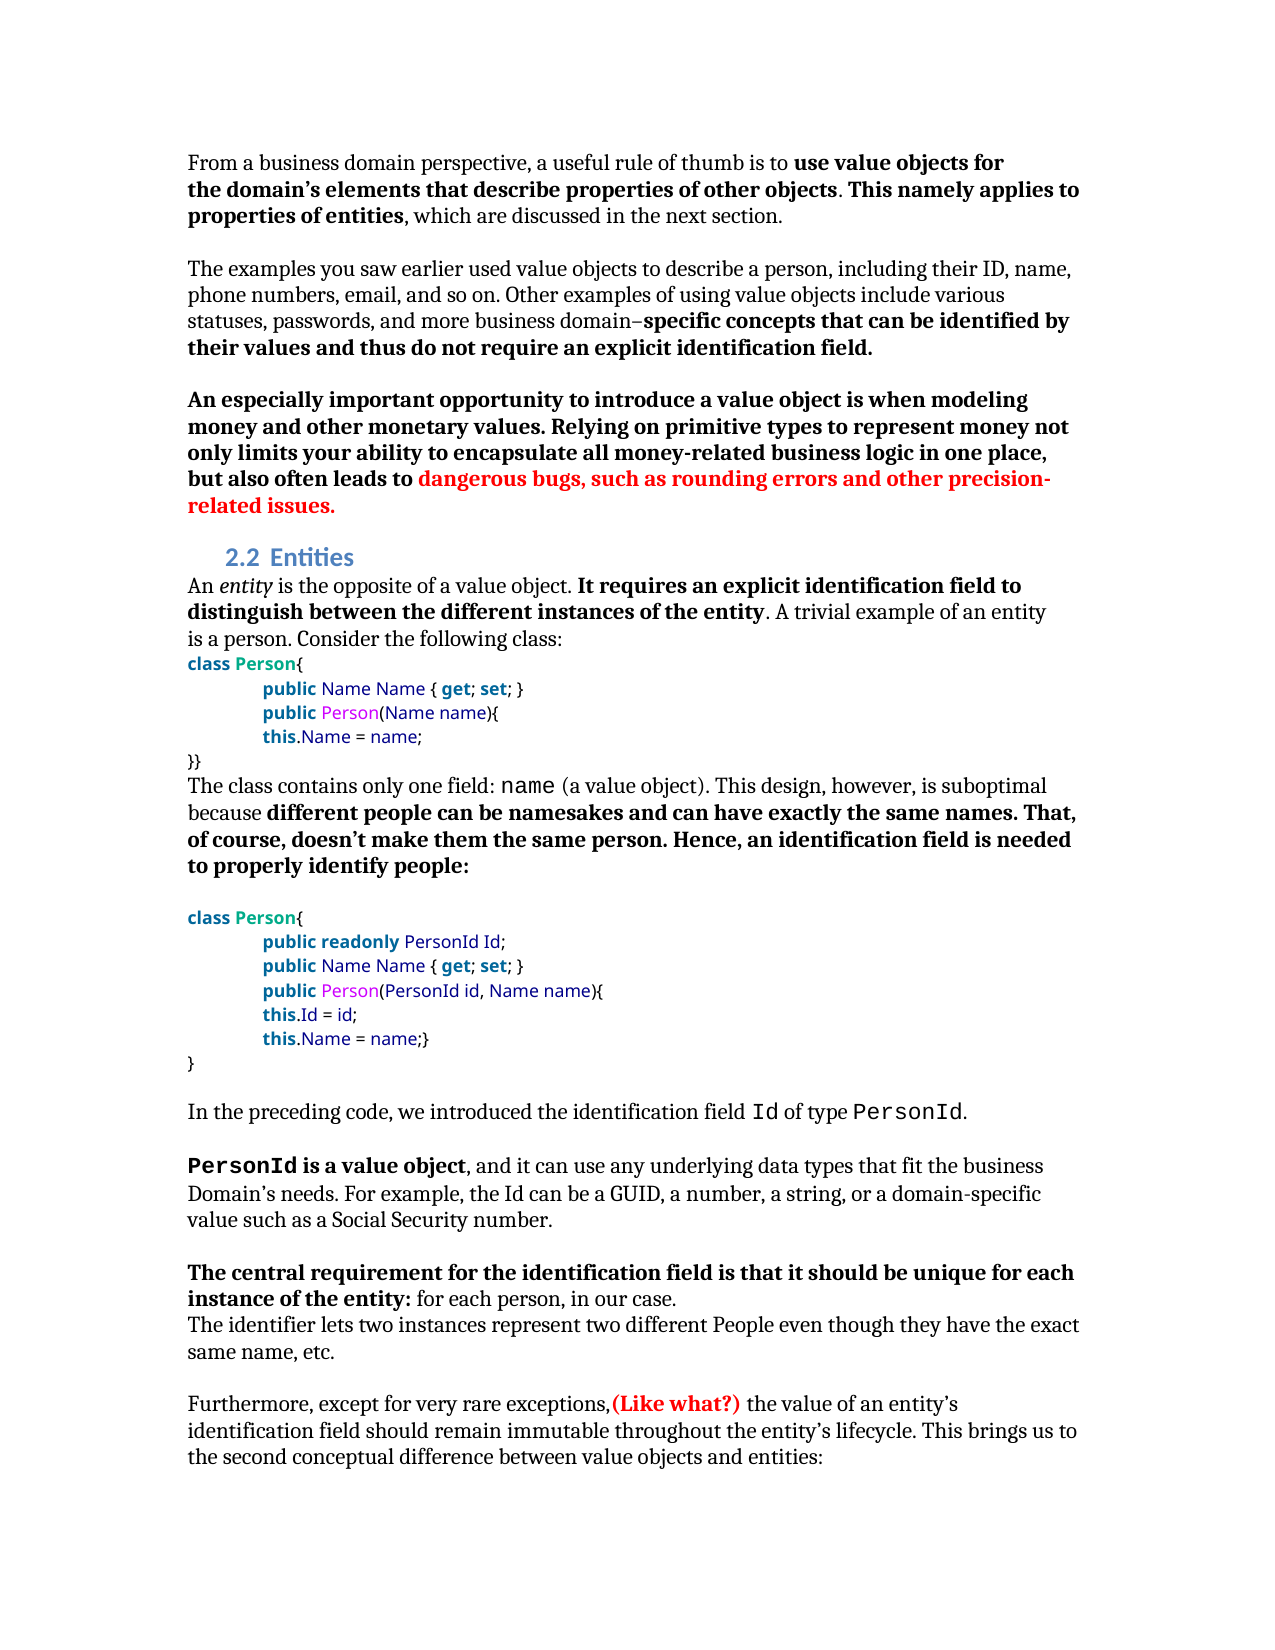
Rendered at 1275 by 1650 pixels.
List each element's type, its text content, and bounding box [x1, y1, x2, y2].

text the domain’s elements that describe properties of other objects. This namely applies to properties of entities, which are discussed in the next section. [187, 176, 1087, 229]
text }} [187, 748, 1087, 773]
text this.Name = name;} [262, 1026, 1087, 1051]
text public Person(Name name){ [262, 700, 1087, 724]
subtitle Entities [225, 540, 1087, 573]
text PersonId is a value object, and it can use any underlying data types that fit the business [187, 1153, 1087, 1180]
text The class contains only one field: name (a value object). This design, however, is suboptimal [187, 773, 1087, 800]
text An entity is the opposite of a value object. It requires an explicit identification field to [187, 573, 1087, 599]
text The examples you saw earlier used value objects to describe a person, including their ID, name, phone numbers, email, and so on. Other examples of using value objects include various statuses, passwords, and more business domain–specific concepts that can be identified by their values and thus do not require an explicit identification field. [187, 255, 1087, 361]
text In the preceding code, we introduced the identification field Id of type PersonId. [187, 1099, 1087, 1126]
text public Name Name { get; set; } [262, 954, 1087, 978]
text class Person{ [187, 906, 1087, 930]
text public Name Name { get; set; } [262, 676, 1087, 700]
text } [187, 1051, 1087, 1075]
text The central requirement for the identification field is that it should be unique for each instance of the entity: for each person, in our case. [187, 1259, 1087, 1312]
text An especially important opportunity to introduce a value object is when modeling money and other monetary values. Relying on primitive types to represent money not only limits your ability to encapsulate all money-related business logic in one place, but also often leads to dangerous bugs, such as rounding errors and other precision-related issues. [187, 387, 1087, 519]
text public Person(PersonId id, Name name){ [262, 978, 1087, 1002]
text because different people can be namesakes and can have exactly the same names. That, of course, doesn’t make them the same person. Hence, an identification field is needed to properly identify people: [187, 800, 1087, 879]
text this.Id = id; [262, 1002, 1087, 1026]
text Domain’s needs. For example, the Id can be a GUID, a number, a string, or a domain-specific value such as a Social Security number. [187, 1180, 1087, 1233]
text distinguish between the different instances of the entity. A trivial example of an entity [187, 599, 1087, 626]
text public readonly PersonId Id; [262, 930, 1087, 954]
text From a business domain perspective, a useful rule of thumb is to use value objects for [187, 150, 1087, 176]
text class Person{ [187, 652, 1087, 676]
text The identifier lets two instances represent two different People even though they have the exact same name, etc. [187, 1312, 1087, 1365]
text is a person. Consider the following class: [187, 626, 1087, 652]
text this.Name = name; [262, 724, 1087, 748]
